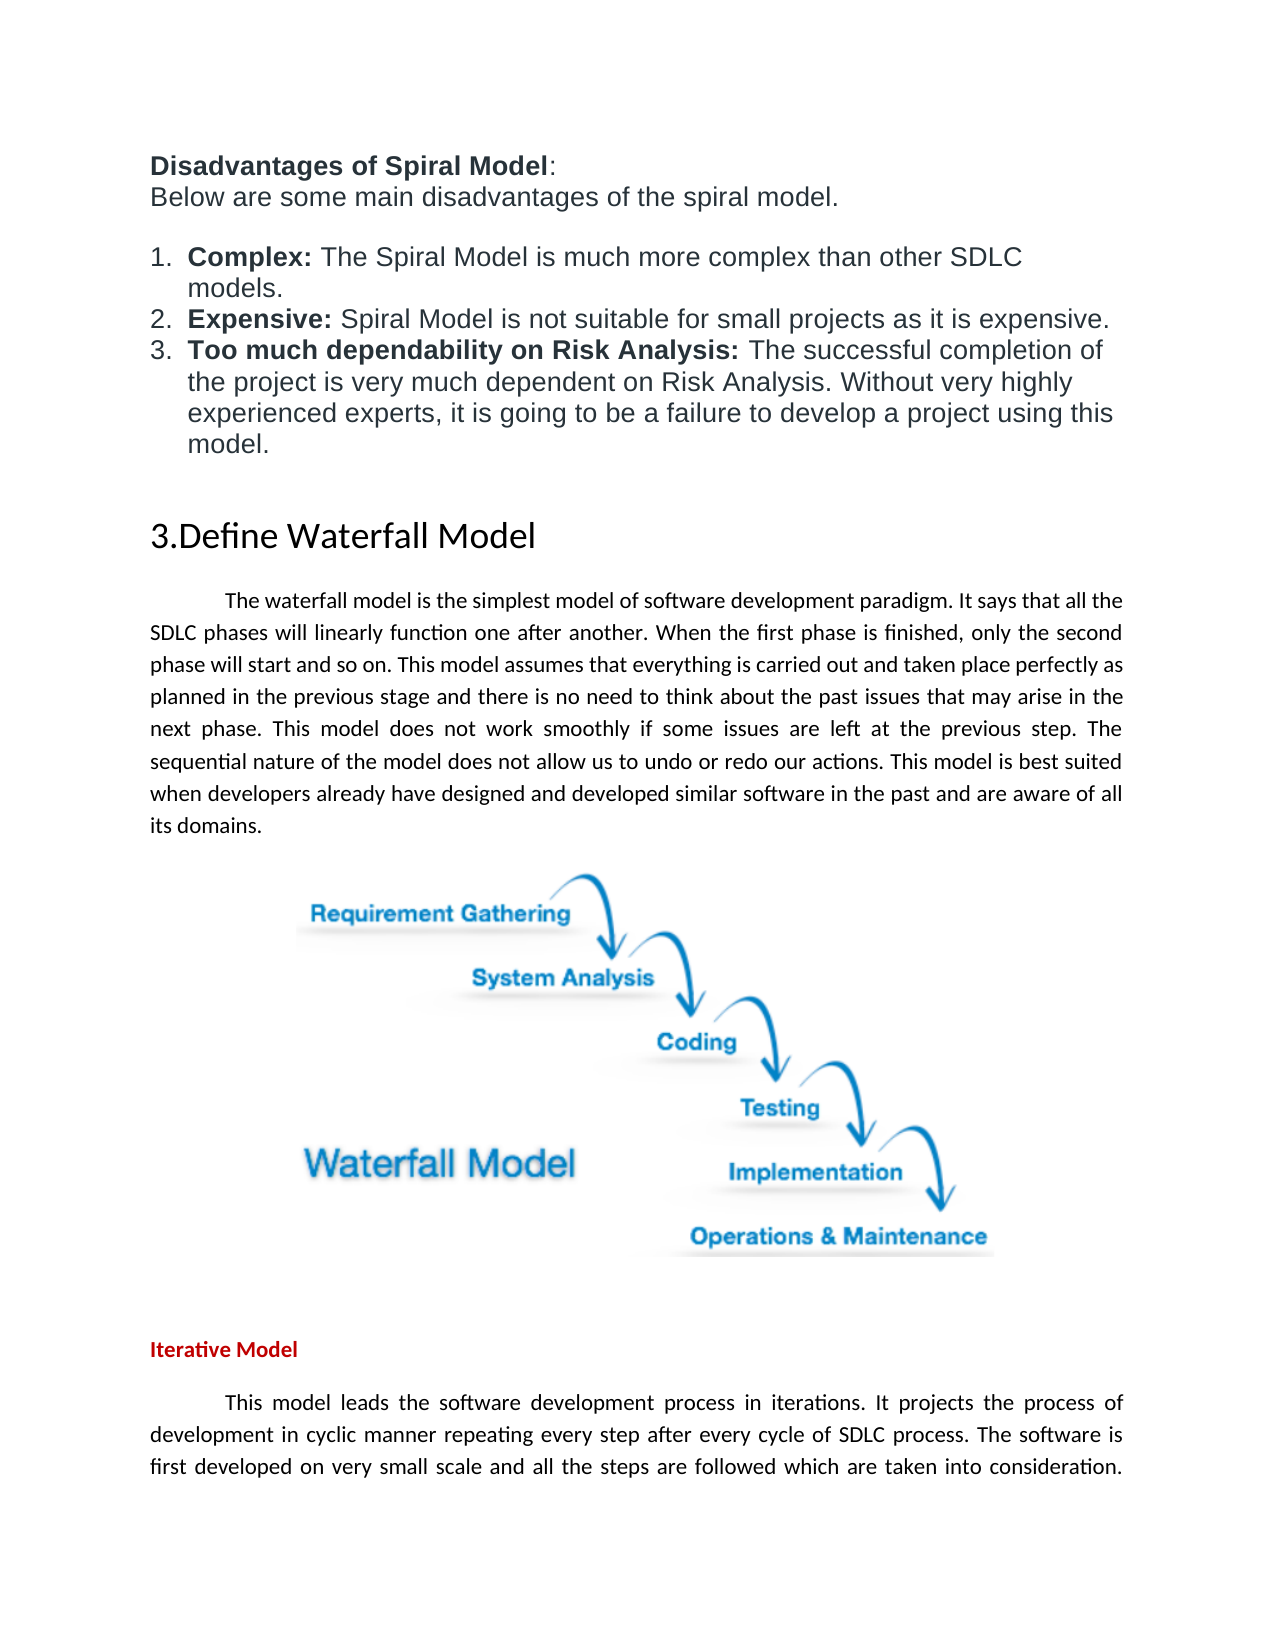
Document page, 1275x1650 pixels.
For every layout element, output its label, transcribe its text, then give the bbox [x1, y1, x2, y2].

list Expensive: Spiral Model is not suitable for small projects as it is expensive. [150, 303, 1125, 334]
list Complex: The Spiral Model is much more complex than other SDLC models. [150, 241, 1125, 303]
list Too much dependability on Risk Analysis: The successful completion of the project is very much dependent on Risk Analysis. Without very highly experienced experts, it is going to be a failure to develop a project using this model. [150, 334, 1125, 459]
text Iterative Model [150, 1335, 1125, 1363]
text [150, 1388, 1125, 1480]
text 3.Define Waterfall Model [150, 512, 1125, 558]
text The waterfall model is the simplest model of software development paradigm. It says that all the SDLC phases will linearly function one after another. When the first phase is finished, only the second phase will start and so on. This model assumes that everything is carried out and taken place perfectly as planned in the previous stage and there is no need to think about the past issues that may arise in the next phase. This model does not work smoothly if some issues are left at the previous step. The sequential nature of the model does not allow us to undo or redo our actions. This model is best suited when developers already have designed and developed similar software in the past and are aware of all its domains. [150, 586, 1125, 839]
picture [225, 864, 1013, 1257]
text Disadvantages of Spiral Model: Below are some main disadvantages of the spiral model. [150, 150, 1125, 241]
